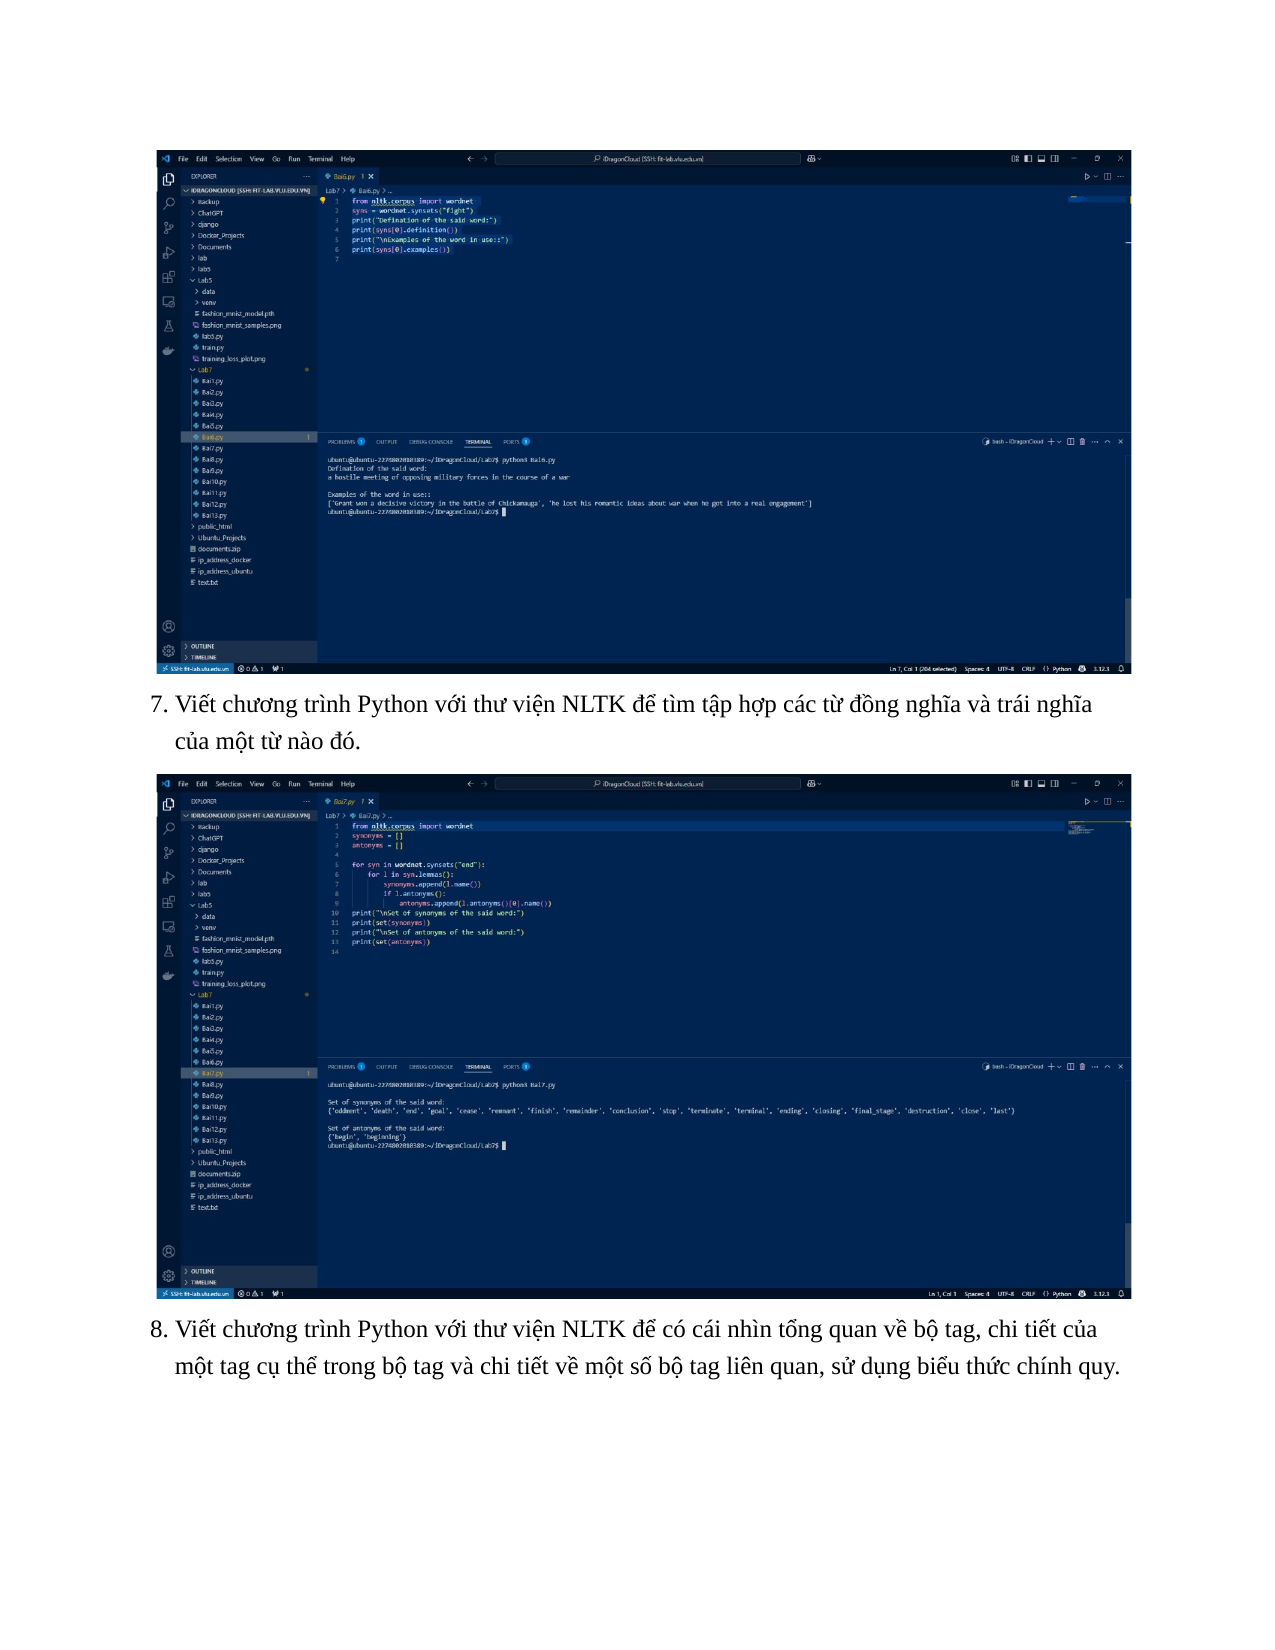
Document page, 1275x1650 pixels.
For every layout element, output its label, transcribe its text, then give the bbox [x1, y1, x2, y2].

list Viết chương trình Python với thư viện NLTK để có cái nhìn tổng quan về bộ tag, chi tiết của một tag cụ thể trong bộ tag và chi tiết về một số bộ tag liên quan, sử dụng biểu thức chính quy. [150, 1314, 1125, 1379]
picture [156, 150, 1132, 674]
picture [156, 774, 1132, 1299]
list Viết chương trình Python với thư viện NLTK để tìm tập hợp các từ đồng nghĩa và trái nghĩa của một từ nào đó. [150, 689, 1125, 755]
